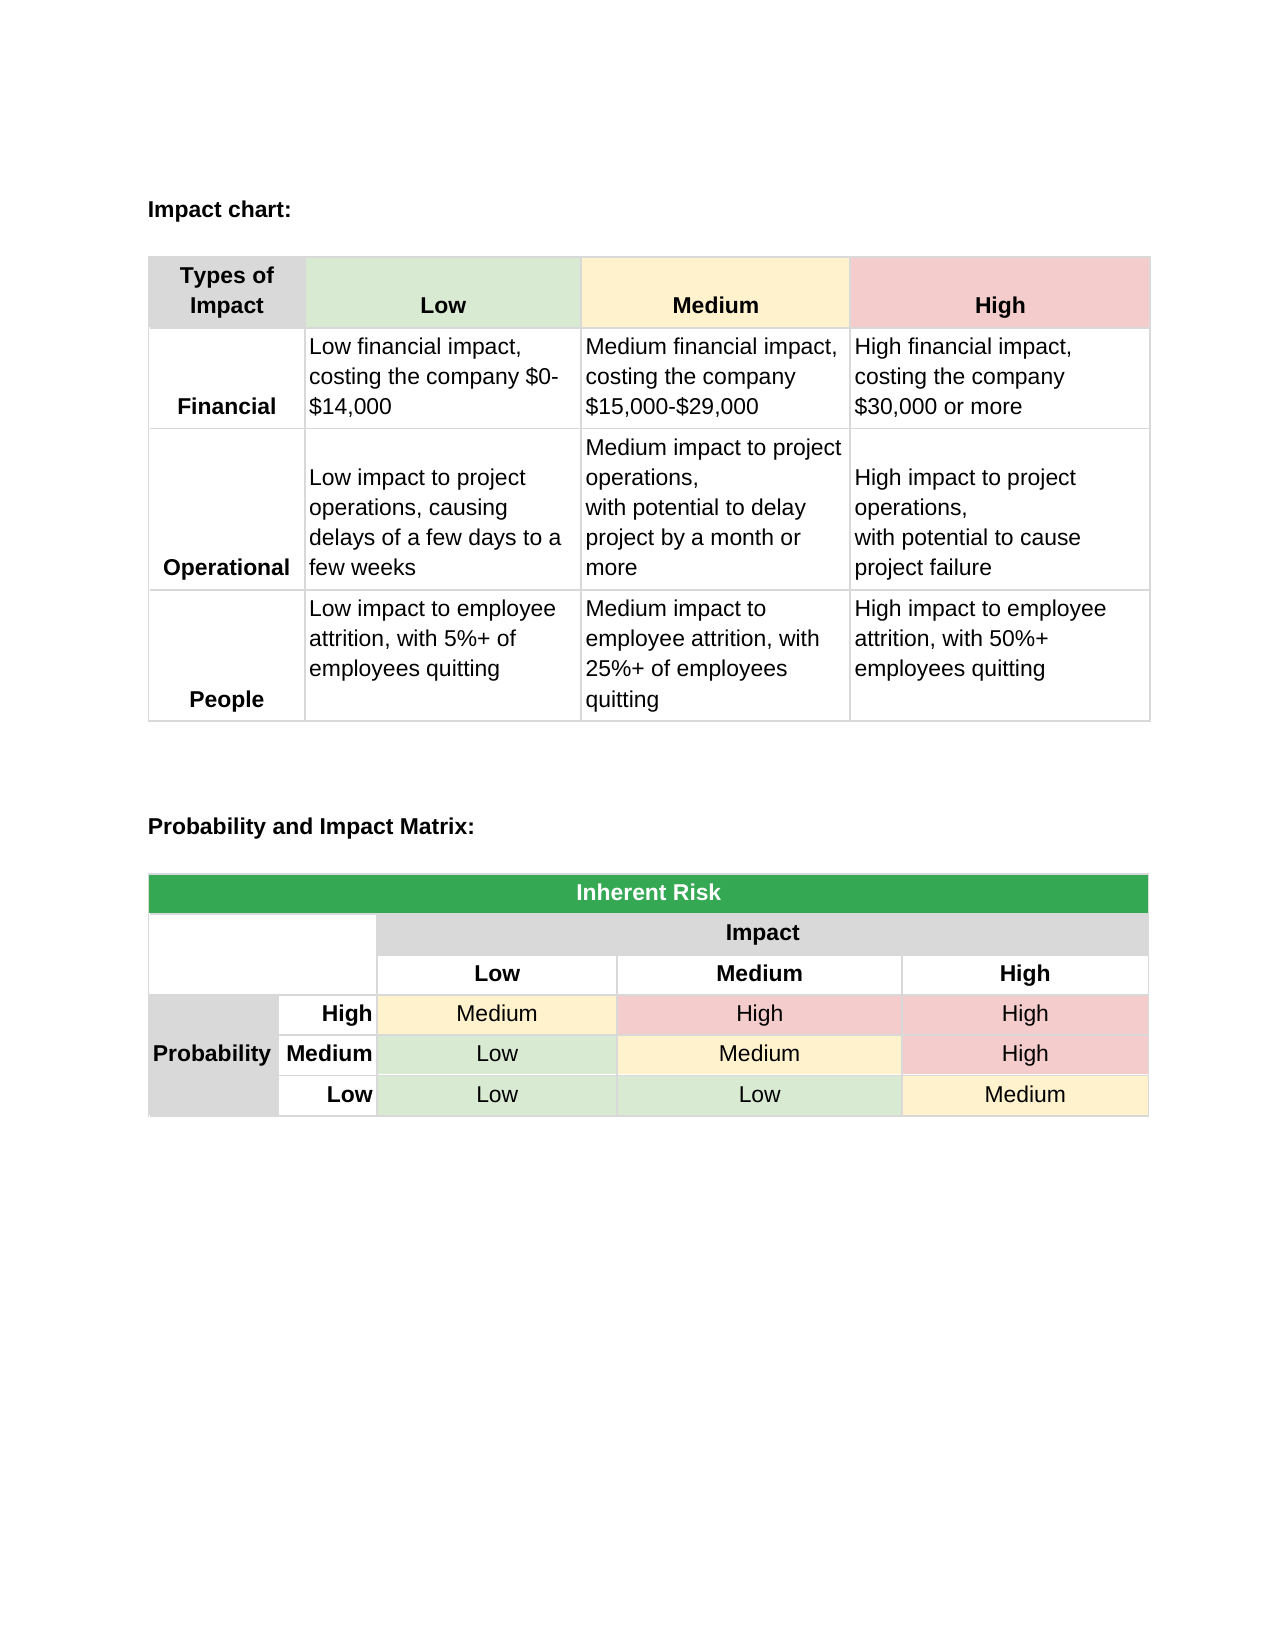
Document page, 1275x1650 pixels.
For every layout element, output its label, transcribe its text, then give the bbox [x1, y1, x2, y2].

table_cell Medium [378, 996, 616, 1034]
table_cell Financial [149, 328, 304, 427]
table_cell High [618, 996, 901, 1034]
table_header High [851, 258, 1149, 327]
table_cell People [149, 590, 304, 720]
table_header Inherent Risk [149, 875, 1148, 913]
text Impact chart: [148, 196, 1127, 222]
table_cell Low [618, 1076, 901, 1115]
table_cell Medium impact to project operations, with potential to delay project by a month or more [582, 429, 849, 589]
text Probability and Impact Matrix: [148, 813, 1127, 839]
table_cell Medium impact to employee attrition, with 25%+ of employees quitting [582, 591, 849, 720]
table_cell Medium financial impact, costing the company $15,000-$29,000 [582, 329, 849, 427]
table_cell Low [378, 1076, 616, 1115]
table_header Types of Impact [149, 258, 304, 327]
table_header Medium [582, 258, 849, 327]
table_cell Operational [149, 429, 304, 589]
table_cell High financial impact, costing the company $30,000 or more [851, 329, 1149, 427]
table_cell Impact [378, 915, 1148, 954]
table_cell Low financial impact, costing the company $0-$14,000 [306, 329, 580, 427]
table_cell High impact to project operations, with potential to cause project failure [851, 429, 1149, 589]
table_cell High [903, 1036, 1148, 1074]
table_cell Low [279, 1076, 376, 1115]
table_cell Low impact to employee attrition, with 5%+ of employees quitting [306, 591, 580, 720]
table_cell High [279, 996, 376, 1034]
table_cell Medium [618, 1036, 901, 1074]
table_cell Medium [903, 1076, 1148, 1115]
table_cell High impact to employee attrition, with 50%+ employees quitting [851, 591, 1149, 720]
table_cell High [903, 996, 1148, 1034]
table_cell Low [378, 956, 616, 994]
table_cell Low impact to project operations, causing delays of a few days to a few weeks [306, 429, 580, 589]
table_cell [149, 914, 376, 994]
table_header Low [306, 258, 580, 327]
table_cell High [903, 956, 1148, 994]
table_cell Probability [149, 995, 277, 1115]
table_cell Medium [279, 1036, 376, 1074]
table_cell Medium [618, 956, 901, 994]
table_cell Low [378, 1036, 616, 1074]
